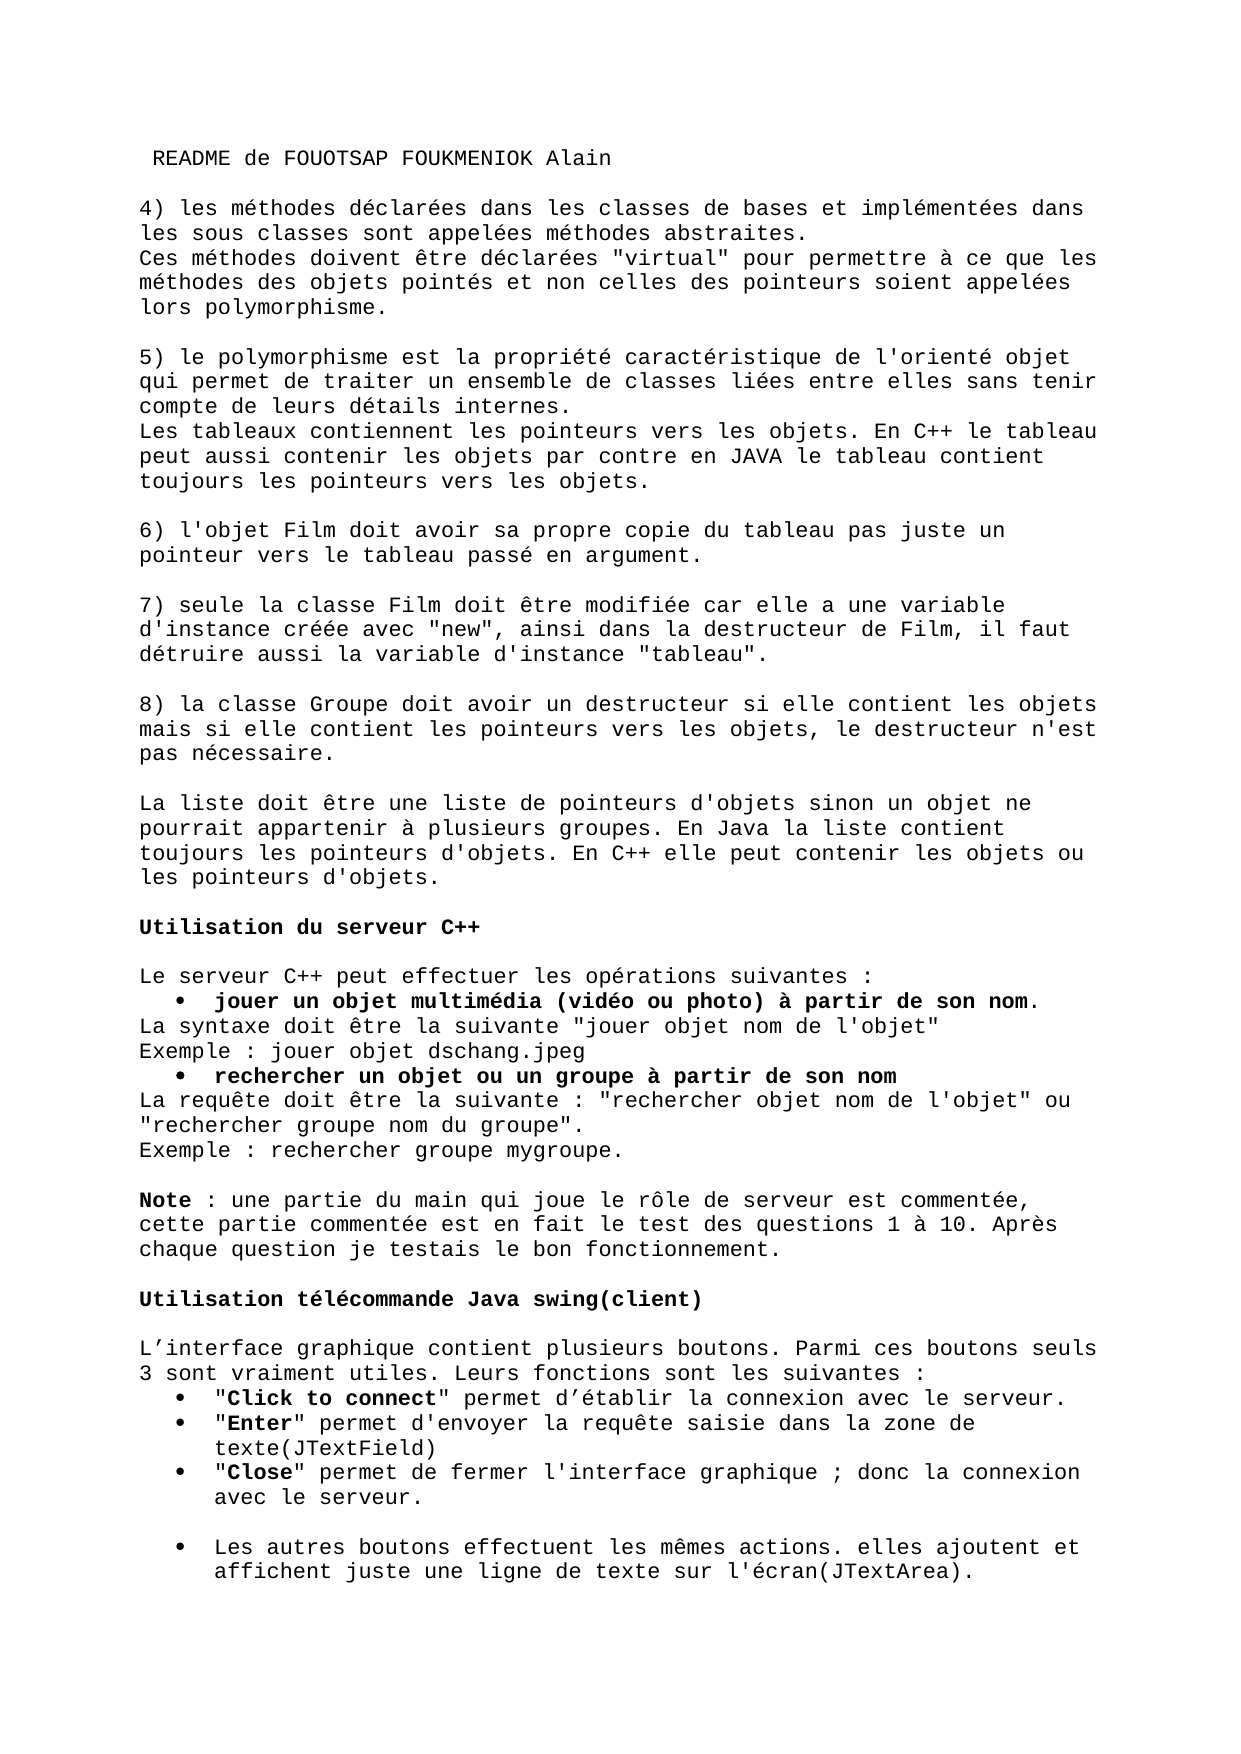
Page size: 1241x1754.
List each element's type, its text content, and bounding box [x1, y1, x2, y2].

text "rechercher groupe nom du groupe". [139, 1114, 1101, 1139]
list rechercher un objet ou un groupe à partir de son nom [176, 1065, 1101, 1090]
text Utilisation du serveur C++ [139, 916, 1101, 941]
list "Click to connect" permet d’établir la connexion avec le serveur. [176, 1387, 1101, 1412]
text 4) les méthodes déclarées dans les classes de bases et implémentées dans les sous classes sont appelées méthodes abstraites. [139, 197, 1101, 247]
text La requête doit être la suivante : "rechercher objet nom de l'objet" ou [139, 1090, 1101, 1114]
text La syntaxe doit être la suivante "jouer objet nom de l'objet" [139, 1015, 1101, 1040]
list Les autres boutons effectuent les mêmes actions. elles ajoutent et affichent juste une ligne de texte sur l'écran(JTextArea). [176, 1536, 1101, 1586]
text L’interface graphique contient plusieurs boutons. Parmi ces boutons seuls 3 sont vraiment utiles. Leurs fonctions sont les suivantes : [139, 1338, 1101, 1387]
text Exemple : jouer objet dschang.jpeg [139, 1040, 1101, 1065]
list "Close" permet de fermer l'interface graphique ; donc la connexion avec le serveur. [176, 1462, 1101, 1511]
text 5) le polymorphisme est la propriété caractéristique de l'orienté objet qui permet de traiter un ensemble de classes liées entre elles sans tenir compte de leurs détails internes. [139, 346, 1101, 420]
text Utilisation télécommande Java swing(client) [139, 1288, 1101, 1313]
list jouer un objet multimédia (vidéo ou photo) à partir de son nom. [176, 991, 1101, 1015]
text Les tableaux contiennent les pointeurs vers les objets. En C++ le tableau peut aussi contenir les objets par contre en JAVA le tableau contient toujours les pointeurs vers les objets. [139, 420, 1101, 495]
text Le serveur C++ peut effectuer les opérations suivantes : [139, 966, 1101, 991]
text README de FOUOTSAP FOUKMENIOK Alain [139, 148, 1101, 172]
text 7) seule la classe Film doit être modifiée car elle a une variable d'instance créée avec "new", ainsi dans la destructeur de Film, il faut détruire aussi la variable d'instance "tableau". [139, 594, 1101, 668]
text 8) la classe Groupe doit avoir un destructeur si elle contient les objets mais si elle contient les pointeurs vers les objets, le destructeur n'est pas nécessaire. [139, 693, 1101, 767]
text 6) l'objet Film doit avoir sa propre copie du tableau pas juste un pointeur vers le tableau passé en argument. [139, 519, 1101, 569]
list "Enter" permet d'envoyer la requête saisie dans la zone de texte(JTextField) [176, 1412, 1101, 1462]
text Note : une partie du main qui joue le rôle de serveur est commentée, cette partie commentée est en fait le test des questions 1 à 10. Après chaque question je testais le bon fonctionnement. [139, 1189, 1101, 1263]
text La liste doit être une liste de pointeurs d'objets sinon un objet ne pourrait appartenir à plusieurs groupes. En Java la liste contient toujours les pointeurs d'objets. En C++ elle peut contenir les objets ou les pointeurs d'objets. [139, 792, 1101, 891]
text Exemple : rechercher groupe mygroupe. [139, 1139, 1101, 1164]
text Ces méthodes doivent être déclarées "virtual" pour permettre à ce que les méthodes des objets pointés et non celles des pointeurs soient appelées lors polymorphisme. [139, 247, 1101, 321]
